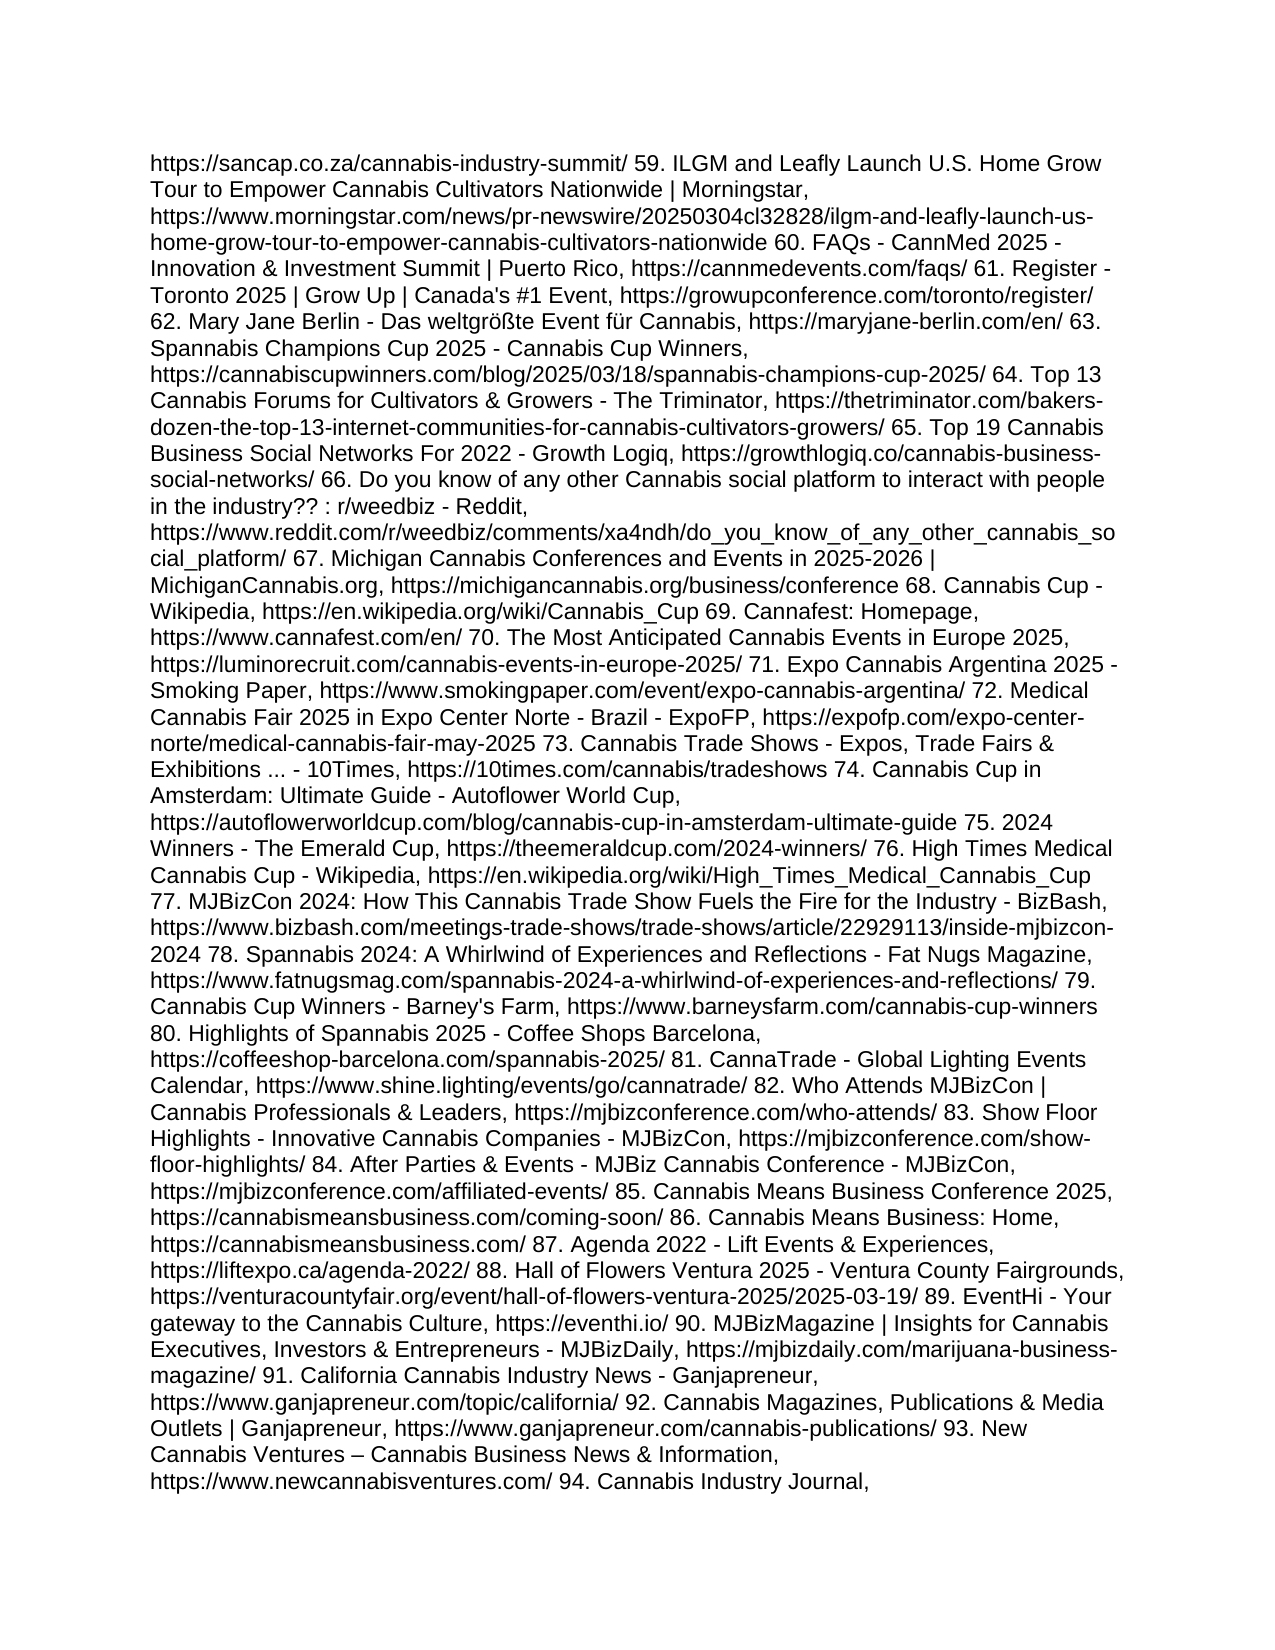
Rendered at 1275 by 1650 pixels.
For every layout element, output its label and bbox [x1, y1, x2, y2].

text [150, 150, 1125, 1494]
